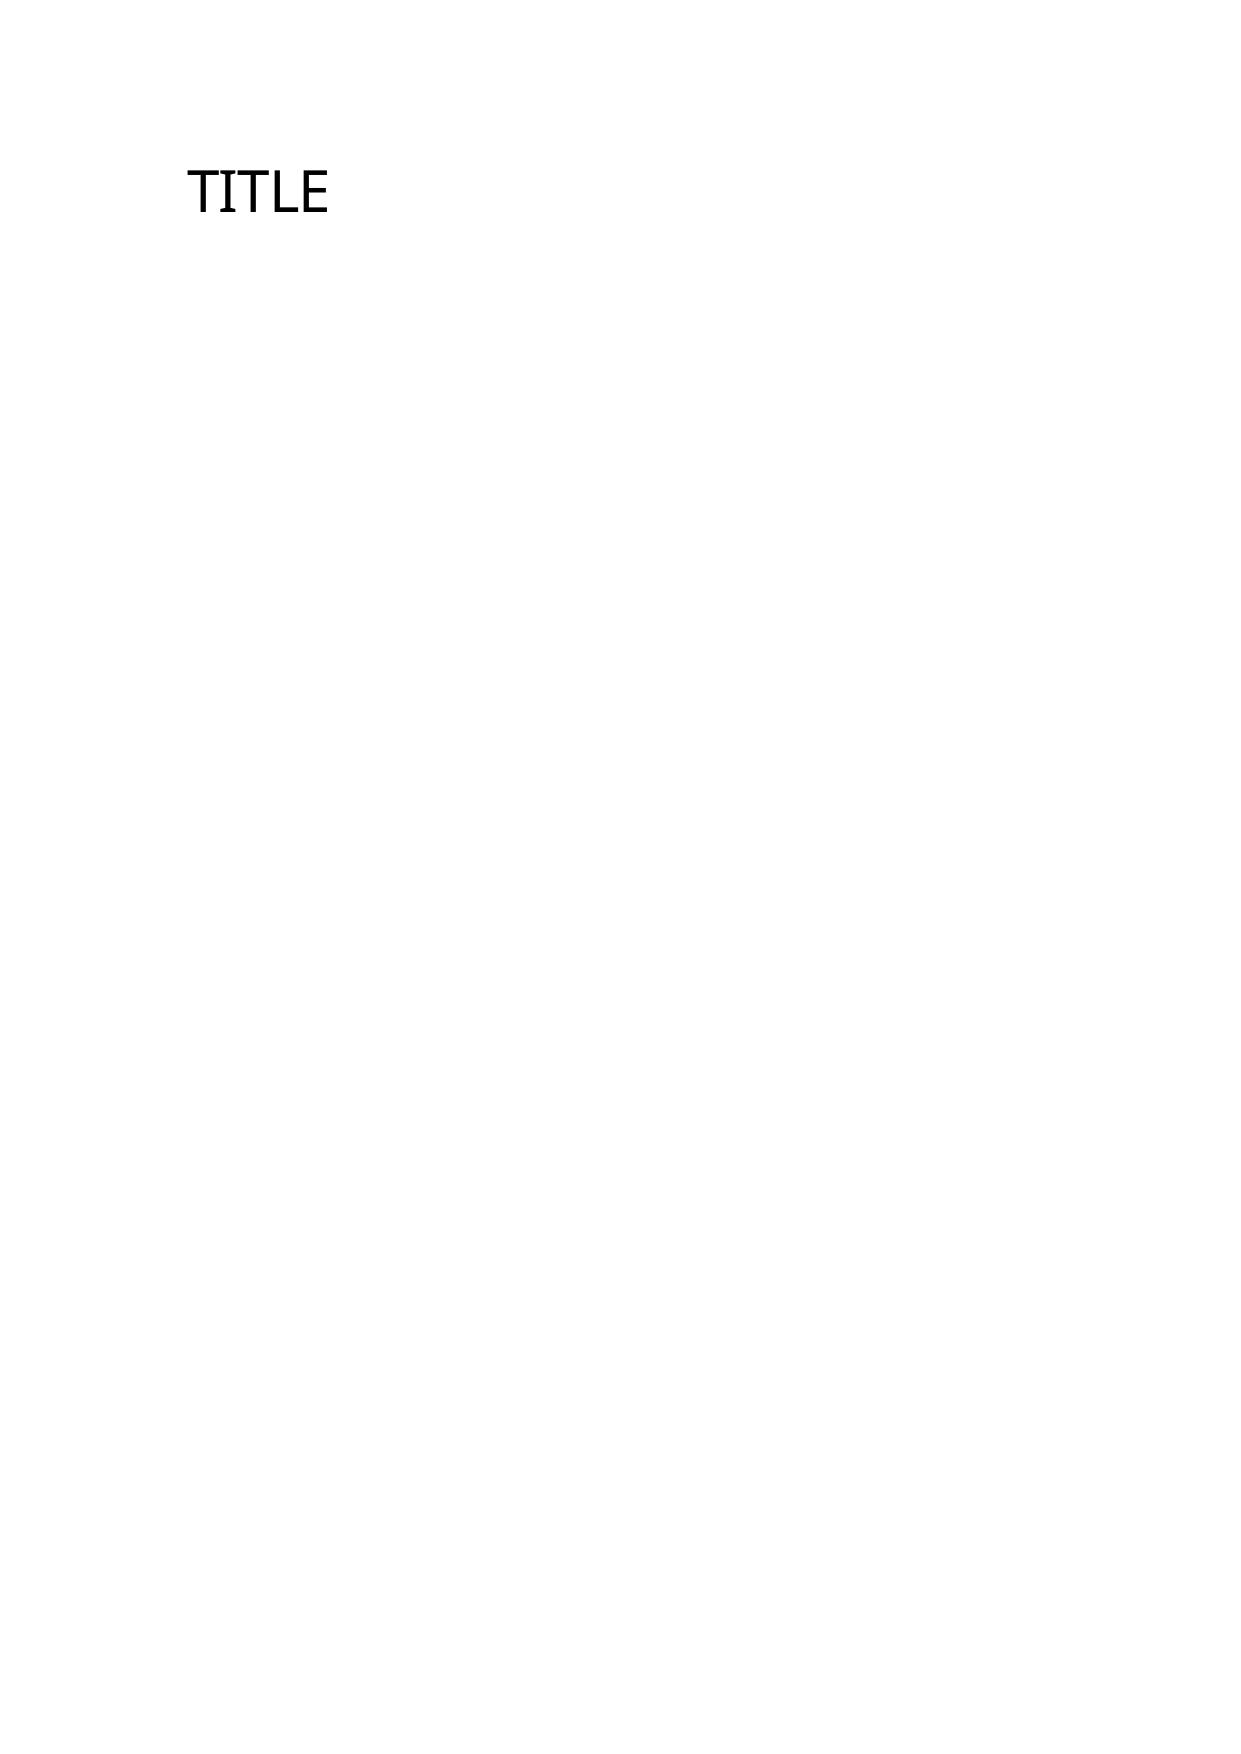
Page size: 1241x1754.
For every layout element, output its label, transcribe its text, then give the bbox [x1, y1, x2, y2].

title TITLE [187, 150, 1053, 229]
